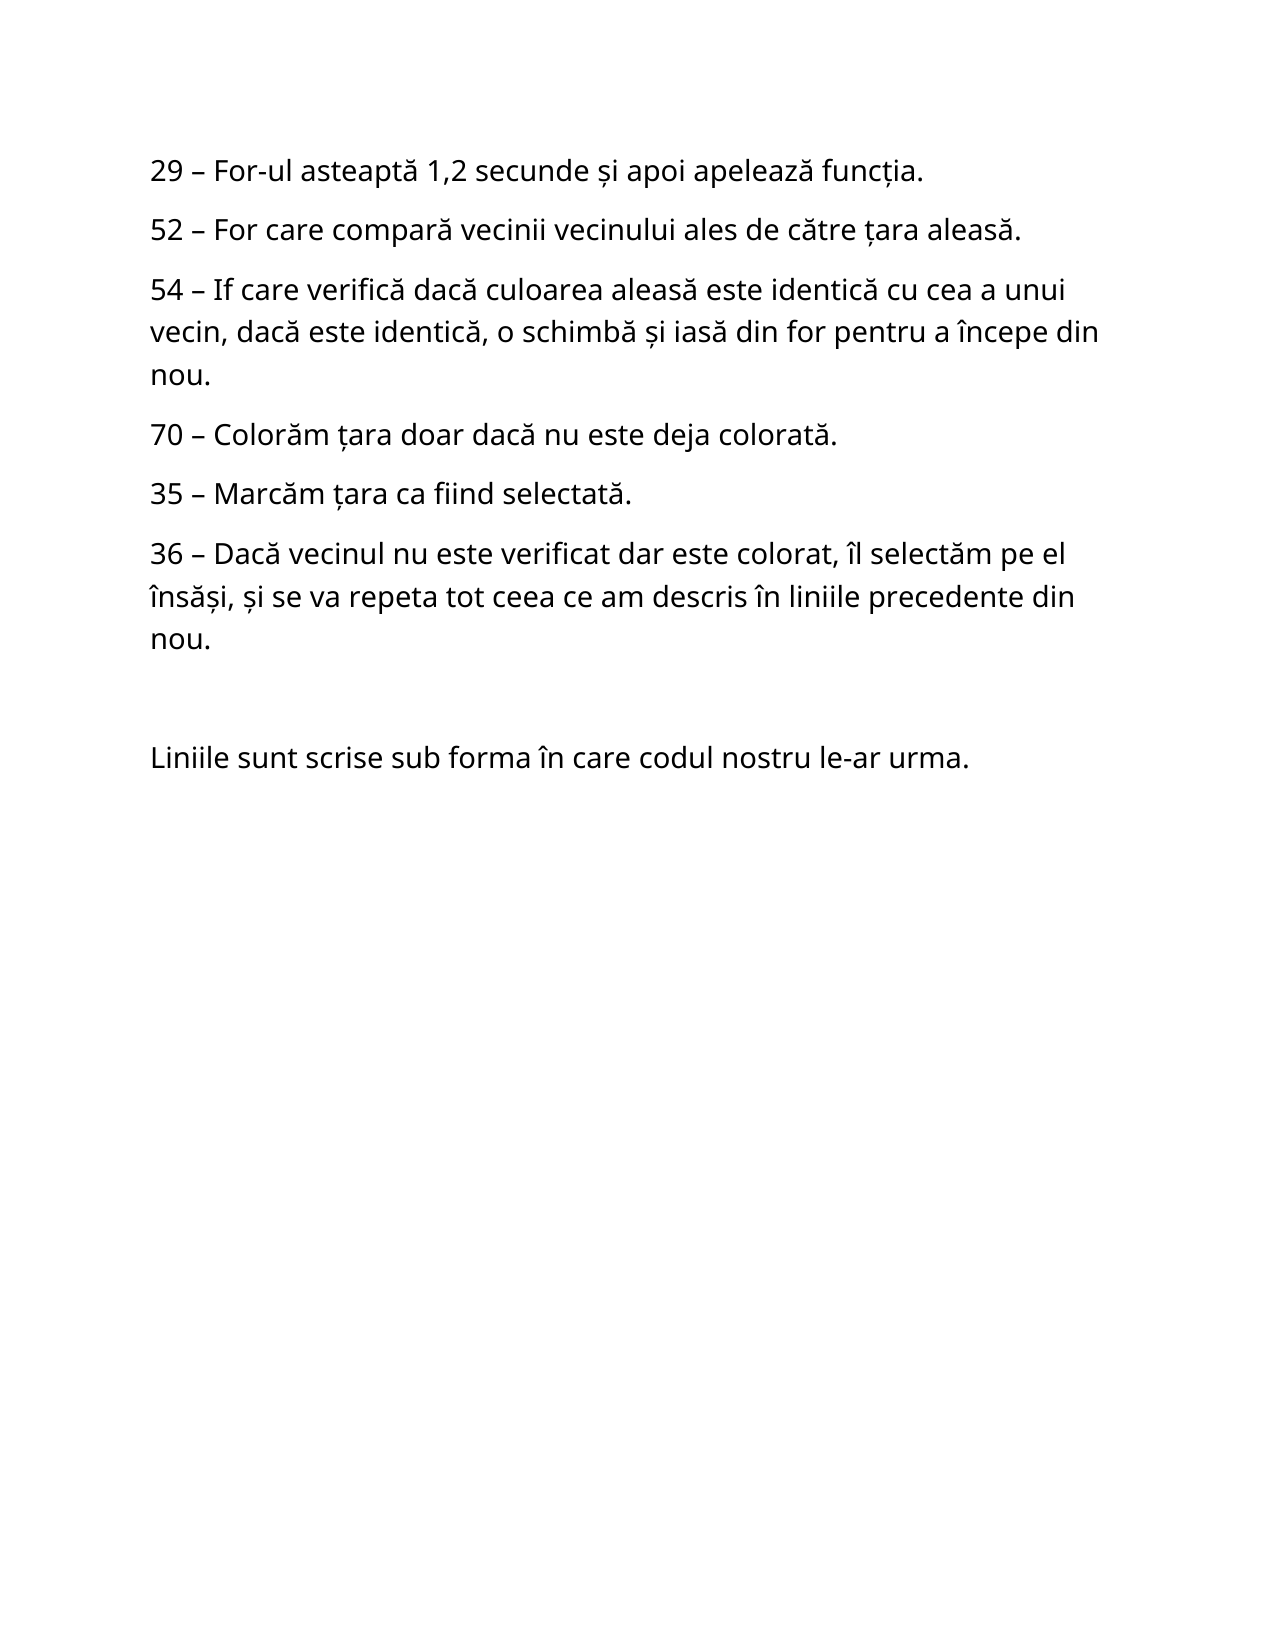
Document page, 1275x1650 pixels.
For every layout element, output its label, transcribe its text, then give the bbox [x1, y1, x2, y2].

text 70 – Colorăm țara doar dacă nu este deja colorată. [150, 414, 1125, 454]
text Liniile sunt scrise sub forma în care codul nostru le-ar urma. [150, 738, 1125, 777]
text 29 – For-ul asteaptă 1,2 secunde și apoi apelează funcția. [150, 150, 1125, 190]
text 35 – Marcăm țara ca fiind selectată. [150, 473, 1125, 513]
text 36 – Dacă vecinul nu este verificat dar este colorat, îl selectăm pe el însăși, și se va repeta tot ceea ce am descris în liniile precedente din nou. [150, 533, 1125, 658]
text 54 – If care verifică dacă culoarea aleasă este identică cu cea a unui vecin, dacă este identică, o schimbă și iasă din for pentru a începe din nou. [150, 269, 1125, 394]
text 52 – For care compară vecinii vecinului ales de către țara aleasă. [150, 209, 1125, 249]
